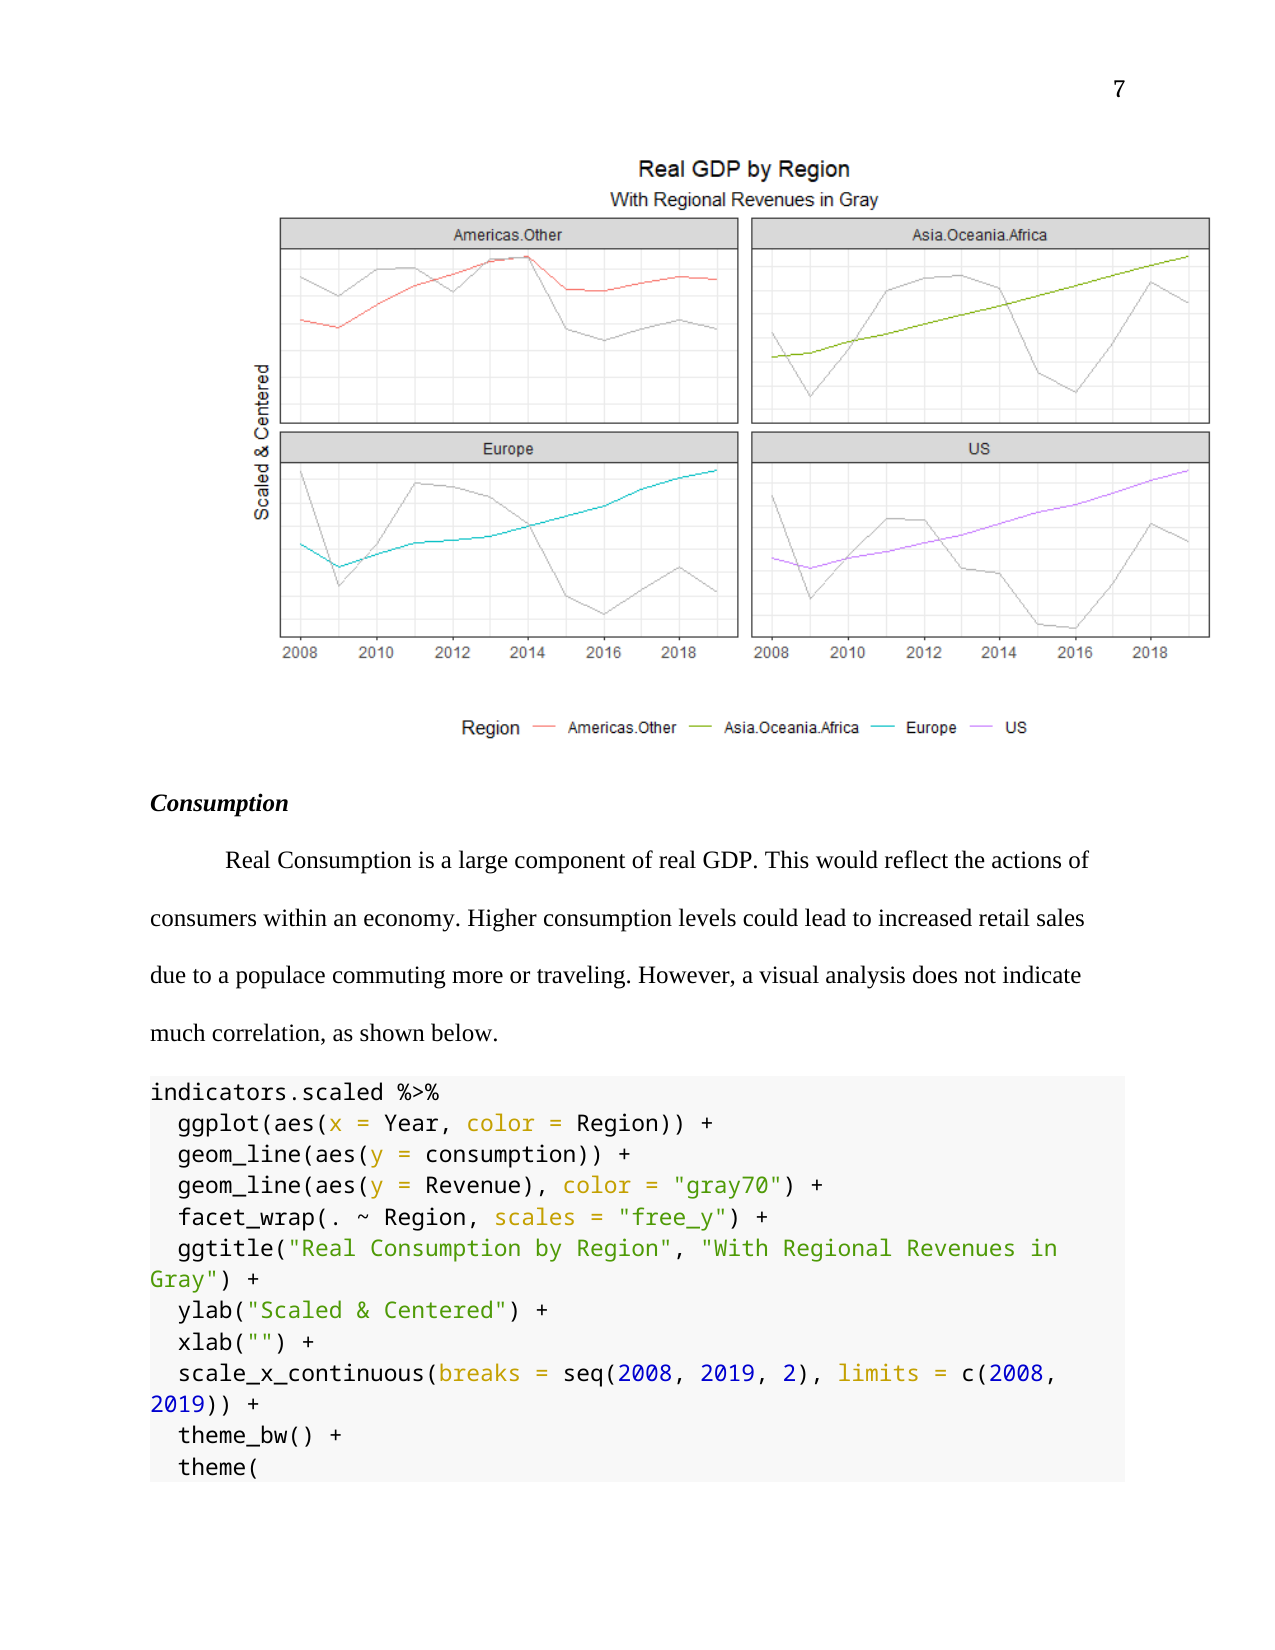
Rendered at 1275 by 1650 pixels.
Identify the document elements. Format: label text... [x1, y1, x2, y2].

subtitle Consumption [150, 788, 1125, 817]
picture [243, 150, 1219, 760]
text Real Consumption is a large component of real GDP. This would reflect the actions of consumers within an economy. Higher consumption levels could lead to increased retail sales due to a populace commuting more or traveling. However, a visual analysis does not indicate much correlation, as shown below. [150, 846, 1125, 1047]
